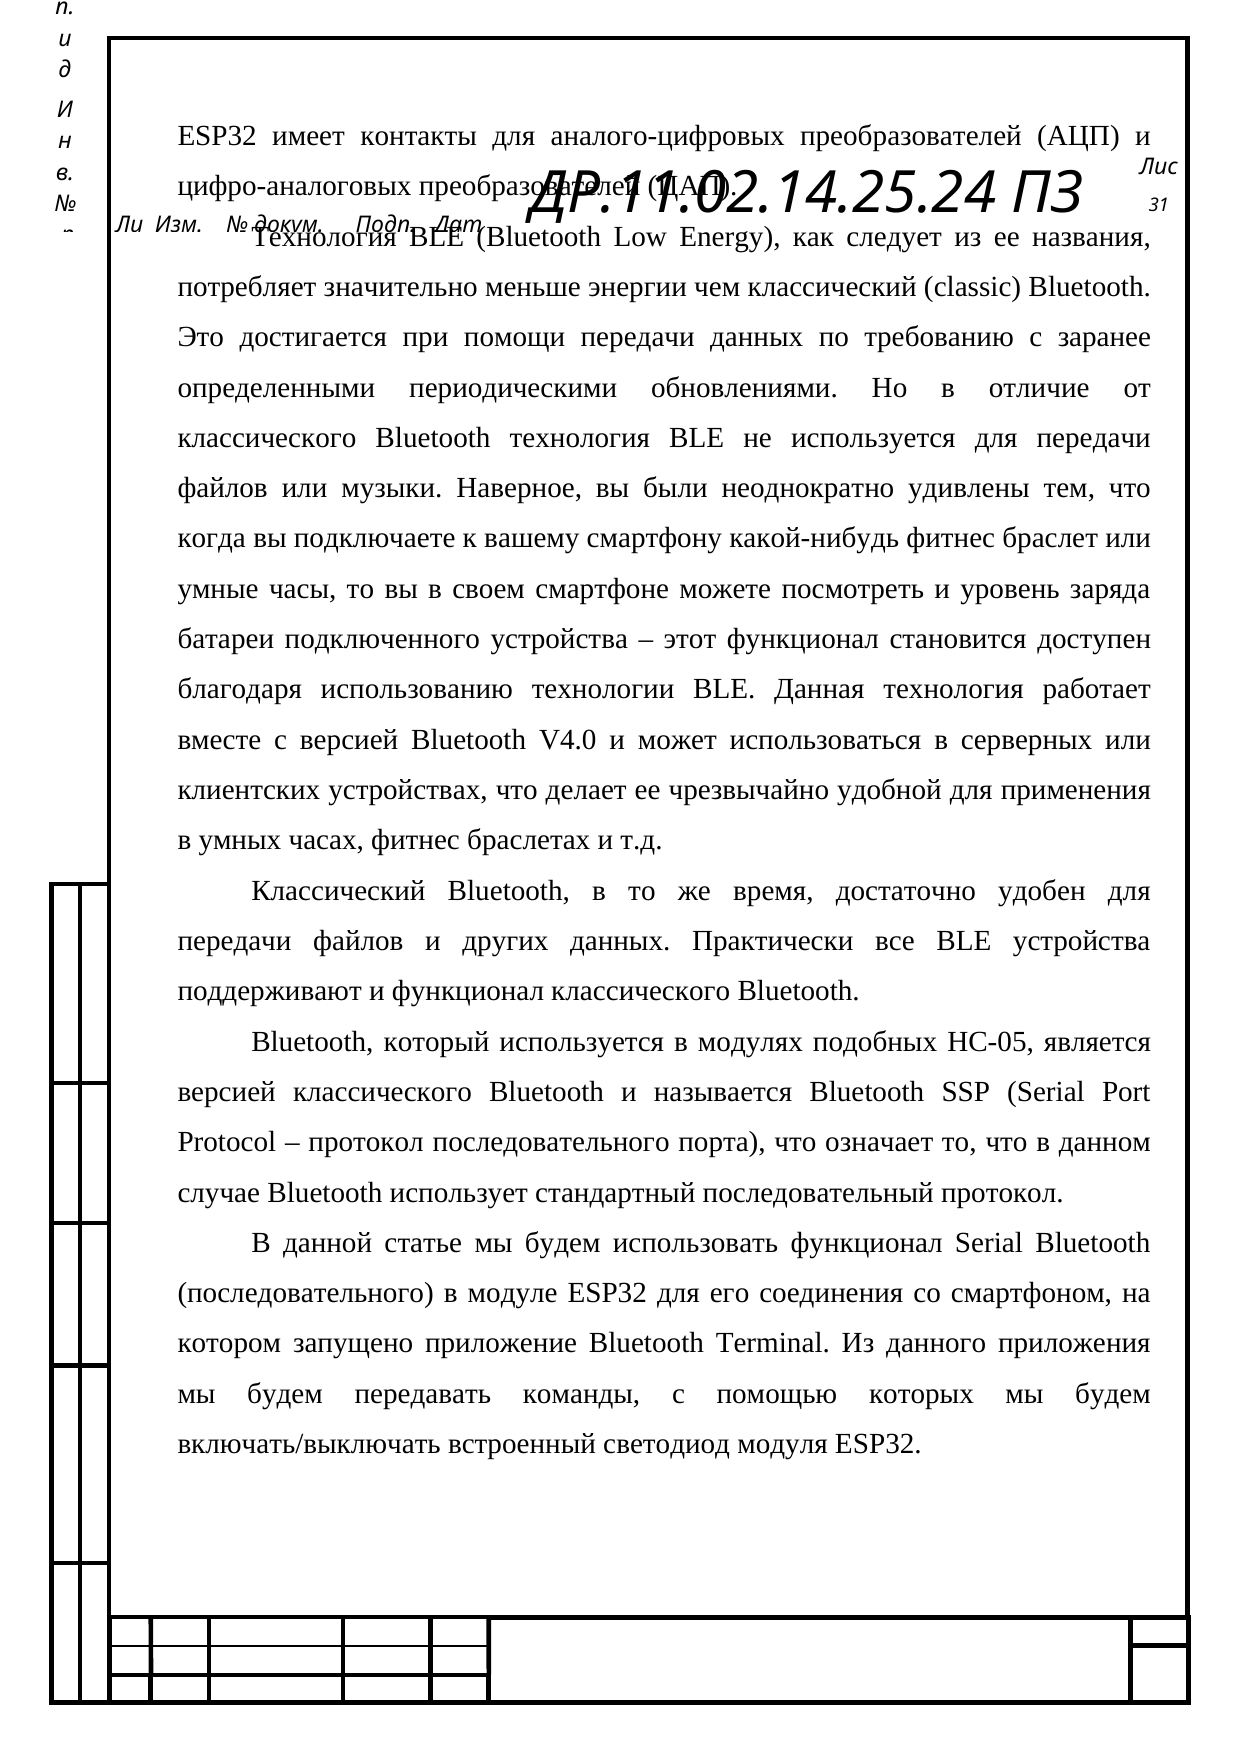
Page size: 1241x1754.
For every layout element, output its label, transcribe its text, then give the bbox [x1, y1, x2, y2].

text Технология BLE (Bluetooth Low Energy), как следует из ее названия, потребляет значительно меньше энергии чем классический (classic) Bluetooth. Это достигается при помощи передачи данных по требованию с заранее определенными периодическими обновлениями. Но в отличие от классического Bluetooth технология BLE не используется для передачи файлов или музыки. Наверное, вы были неоднократно удивлены тем, что когда вы подключаете к вашему смартфону какой-нибудь фитнес браслет или умные часы, то вы в своем смартфоне можете посмотреть и уровень заряда батареи подключенного устройства – этот функционал становится доступен благодаря использованию технологии BLE. Данная технология работает вместе с версией Bluetooth V4.0 и может использоваться в серверных или клиентских устройствах, что делает ее чрезвычайно удобной для применения в умных часах, фитнес браслетах и т.д. [177, 219, 1152, 856]
text Bluetooth, который используется в модулях подобных HC-05, является версией классического Bluetooth и называется Bluetooth SSP (Serial Port Protocol – протокол последовательного порта), что означает то, что в данном случае Bluetooth использует стандартный последовательный протокол. [177, 1024, 1152, 1208]
text В данной статье мы будем использовать функционал Serial Bluetooth (последовательного) в модуле ESP32 для его соединения со смартфоном, на котором запущено приложение Bluetooth Terminal. Из данного приложения мы будем передавать команды, с помощью которых мы будем включать/выключать встроенный светодиод модуля ESP32. [177, 1225, 1152, 1460]
text Классический Bluetooth, в то же время, достаточно удобен для передачи файлов и других данных. Практически все BLE устройства поддерживают и функционал классического Bluetooth. [177, 873, 1152, 1007]
